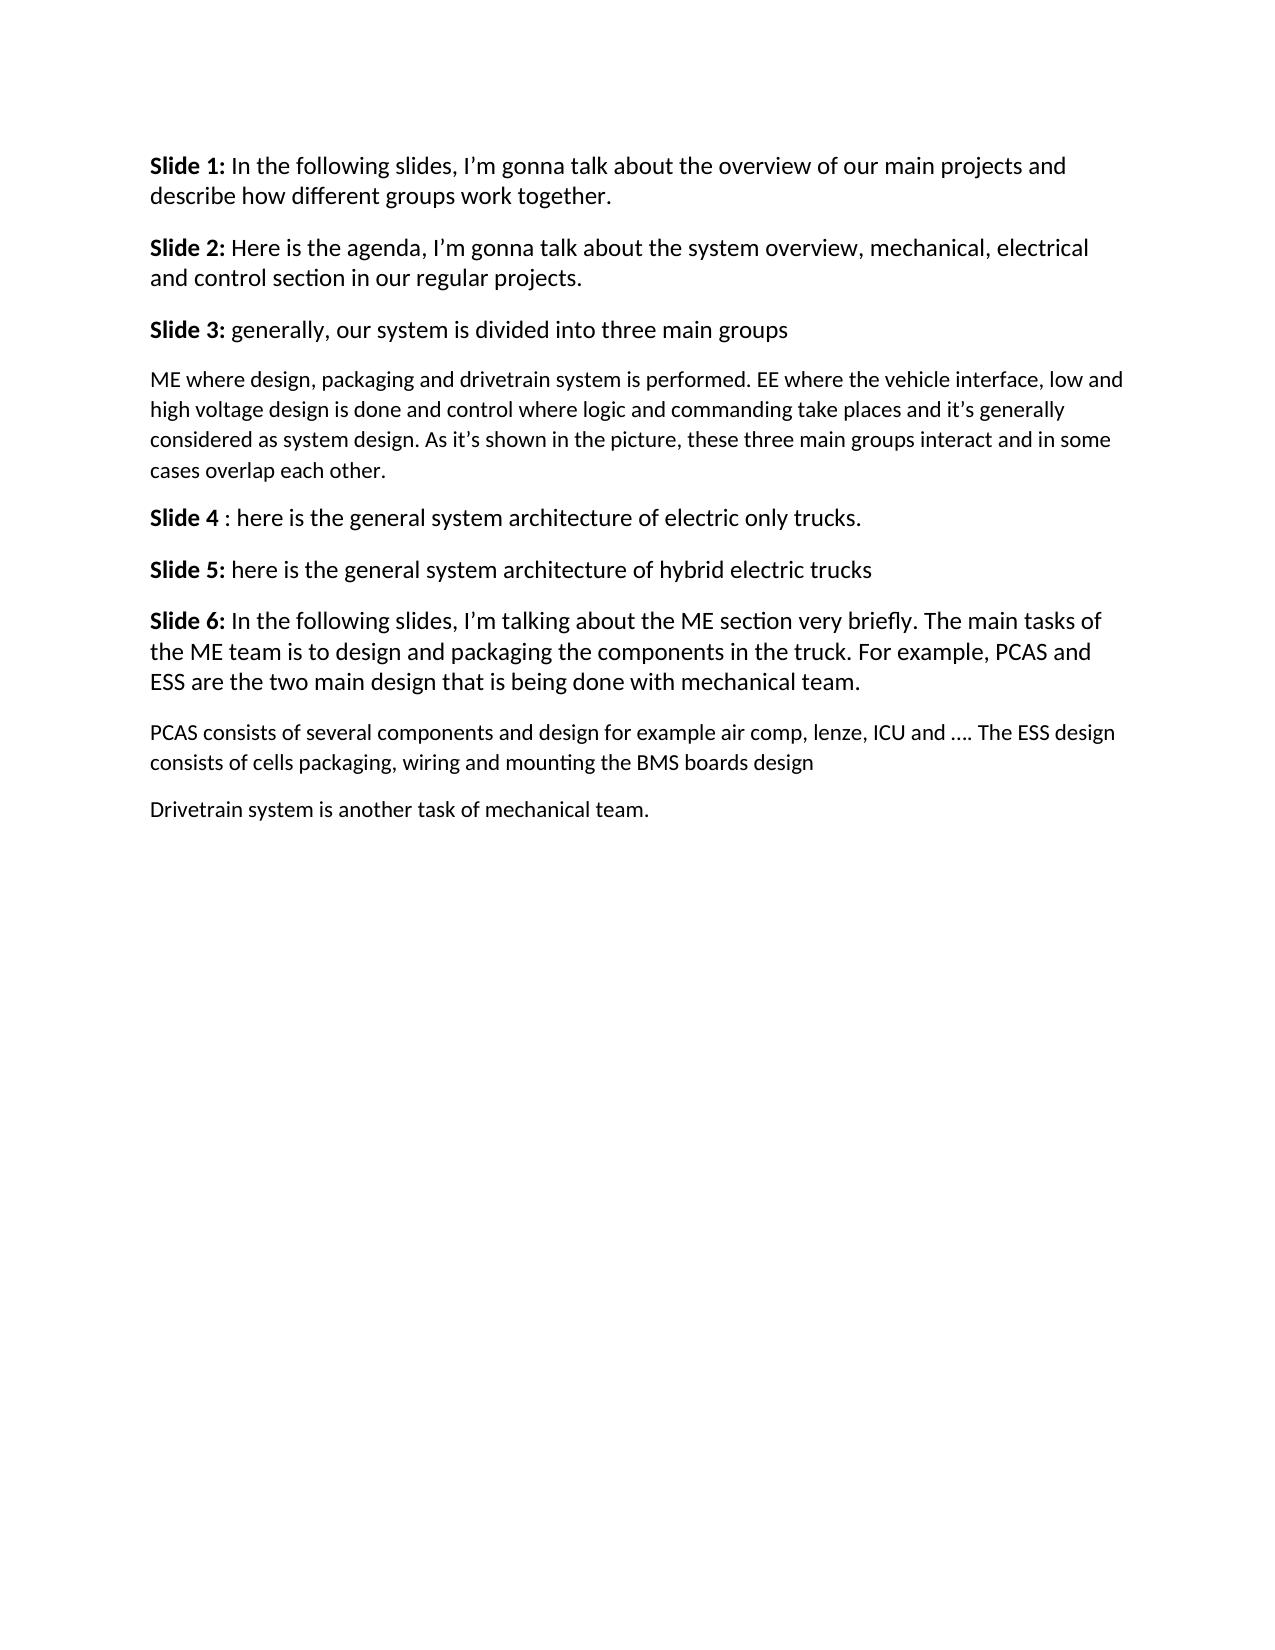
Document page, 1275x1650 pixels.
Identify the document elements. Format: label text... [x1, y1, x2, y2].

text Slide 5: here is the general system architecture of hybrid electric trucks [150, 554, 1125, 584]
text ME where design, packaging and drivetrain system is performed. EE where the vehicle interface, low and high voltage design is done and control where logic and commanding take places and it’s generally considered as system design. As it’s shown in the picture, these three main groups interact and in some cases overlap each other. [150, 365, 1125, 484]
text Drivetrain system is another task of mechanical team. [150, 795, 1125, 823]
text Slide 3: generally, our system is divided into three main groups [150, 314, 1125, 344]
text Slide 4 : here is the general system architecture of electric only trucks. [150, 503, 1125, 533]
text Slide 6: In the following slides, I’m talking about the ME section very briefly. The main tasks of the ME team is to design and packaging the components in the truck. For example, PCAS and ESS are the two main design that is being done with mechanical team. [150, 605, 1125, 697]
text PCAS consists of several components and design for example air comp, lenze, ICU and …. The ESS design consists of cells packaging, wiring and mounting the BMS boards design [150, 718, 1125, 776]
text Slide 2: Here is the agenda, I’m gonna talk about the system overview, mechanical, electrical and control section in our regular projects. [150, 232, 1125, 293]
text Slide 1: In the following slides, I’m gonna talk about the overview of our main projects and describe how different groups work together. [150, 150, 1125, 211]
